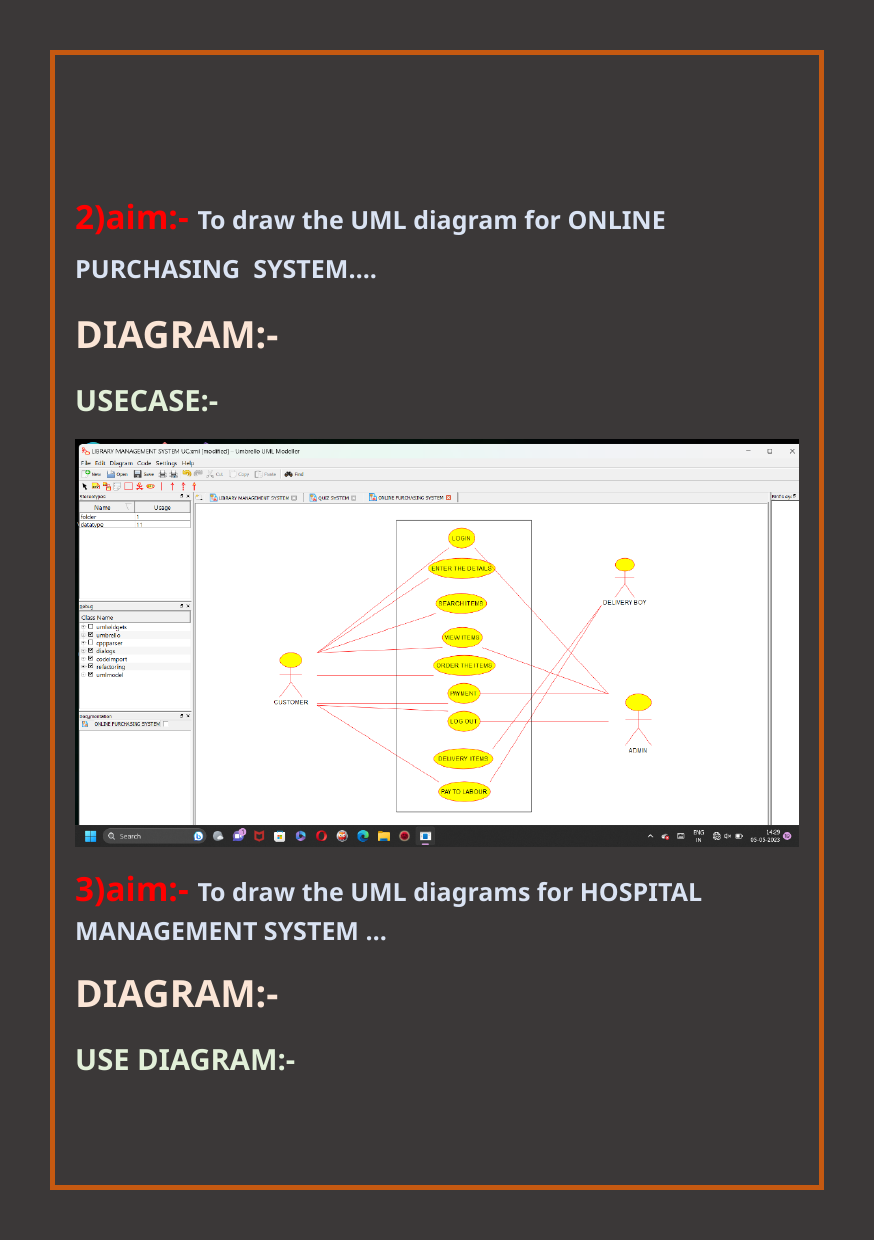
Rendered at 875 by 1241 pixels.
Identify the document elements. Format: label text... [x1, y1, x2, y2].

picture [75, 439, 799, 847]
text 3)aim:- To draw the UML diagrams for HOSPITAL MANAGEMENT SYSTEM … [75, 866, 799, 948]
text DIAGRAM:- [75, 308, 799, 359]
text 2)aim:- To draw the UML diagram for ONLINE PURCHASING SYSTEM…. [75, 194, 799, 288]
text USE DIAGRAM:- [75, 1039, 799, 1079]
text DIAGRAM:- [75, 967, 799, 1018]
text USECASE:- [75, 380, 799, 420]
